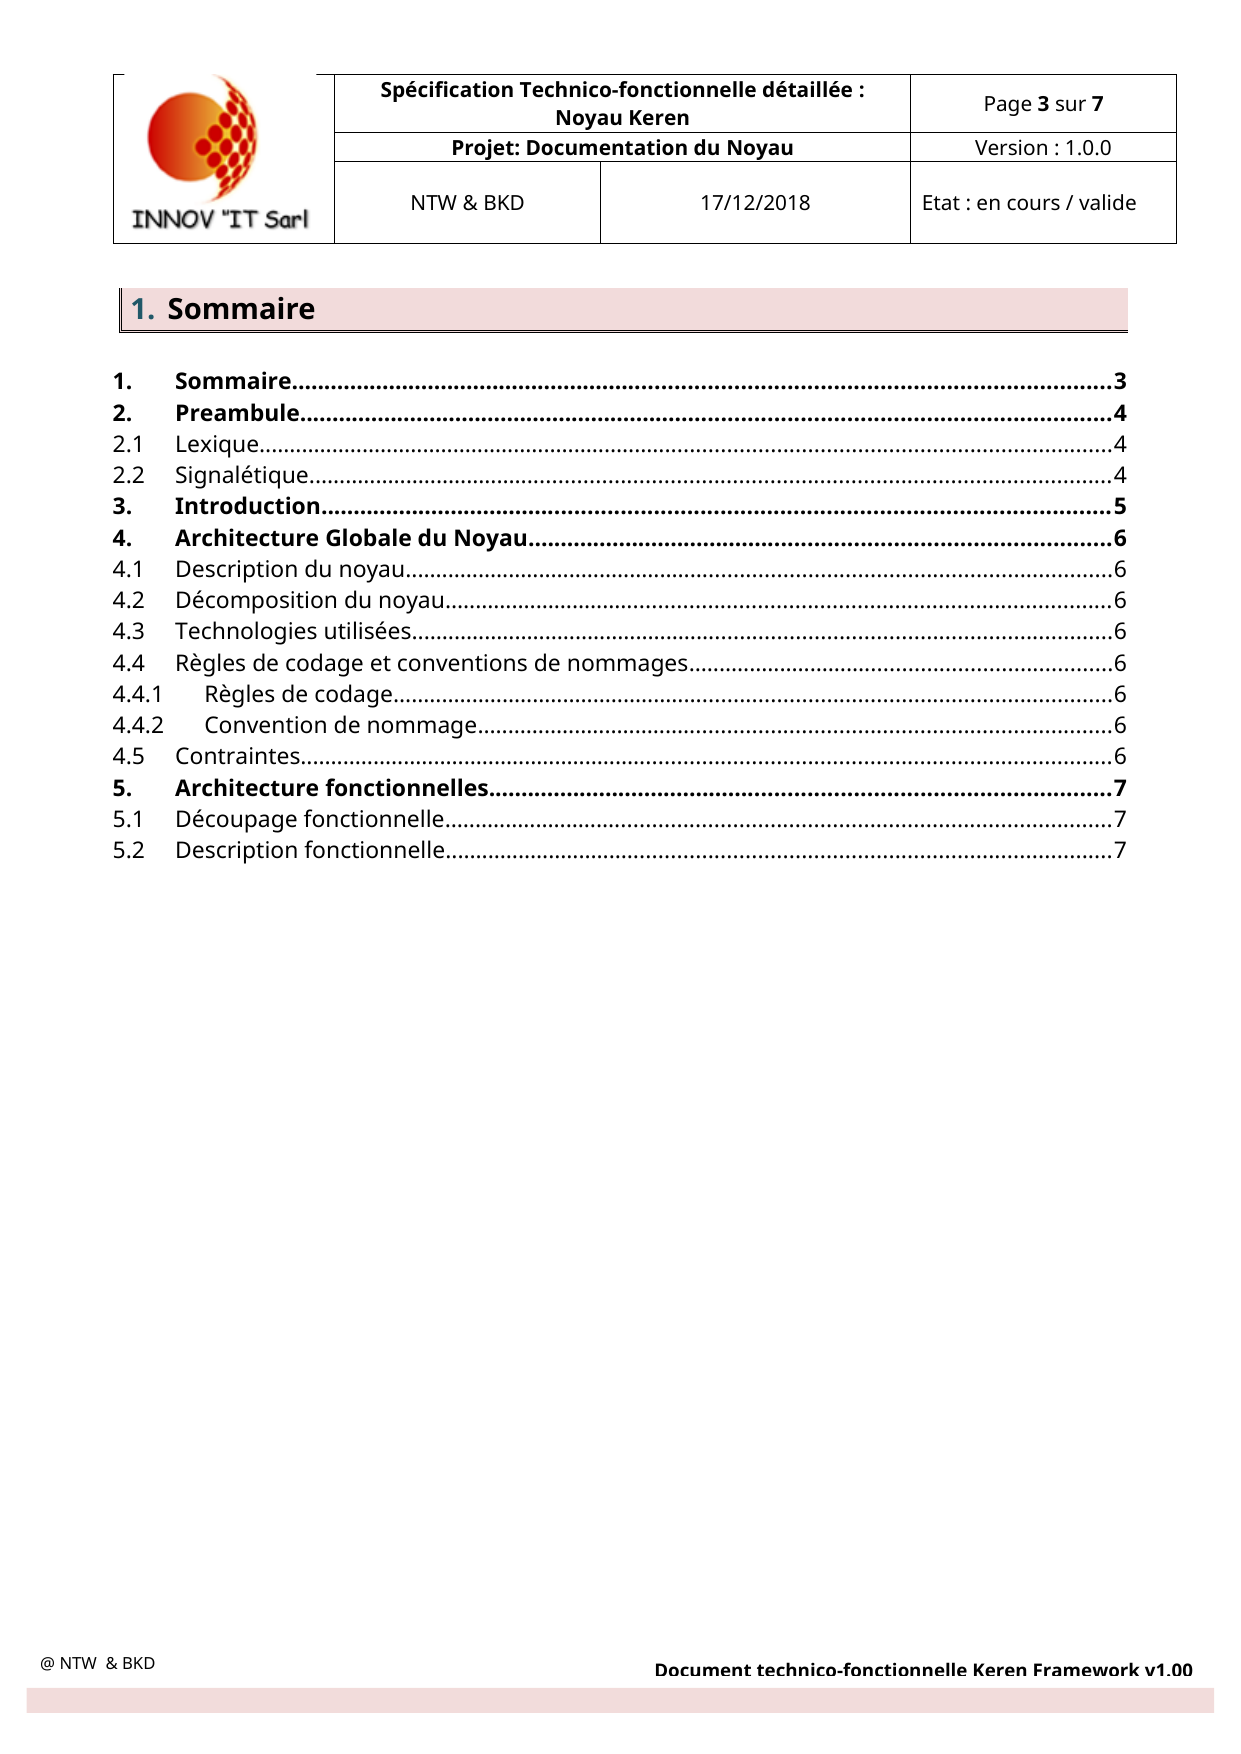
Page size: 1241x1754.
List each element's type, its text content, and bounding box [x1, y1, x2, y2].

text 5.2 Description fonctionnelle 7 [112, 834, 1128, 865]
text 5. Architecture fonctionnelles 7 [112, 772, 1128, 803]
subtitle Sommaire [122, 288, 1128, 330]
text 2.1 Lexique 4 [112, 428, 1128, 459]
text 4.2 Décomposition du noyau 6 [112, 584, 1128, 615]
picture [124, 74, 317, 235]
text 2. Preambule 4 [112, 397, 1128, 428]
text 4.4.2 Convention de nommage 6 [112, 709, 1128, 740]
text 3. Introduction 5 [112, 490, 1128, 522]
text 4. Architecture Globale du Noyau 6 [112, 522, 1128, 553]
text 4.4 Règles de codage et conventions de nommages 6 [112, 647, 1128, 678]
text 1. Sommaire 3 [112, 365, 1128, 397]
text 4.3 Technologies utilisées 6 [112, 615, 1128, 647]
text 5.1 Découpage fonctionnelle 7 [112, 803, 1128, 834]
text 4.4.1 Règles de codage 6 [112, 678, 1128, 709]
text 2.2 Signalétique 4 [112, 459, 1128, 490]
text 4.5 Contraintes 6 [112, 740, 1128, 772]
text 4.1 Description du noyau 6 [112, 553, 1128, 584]
